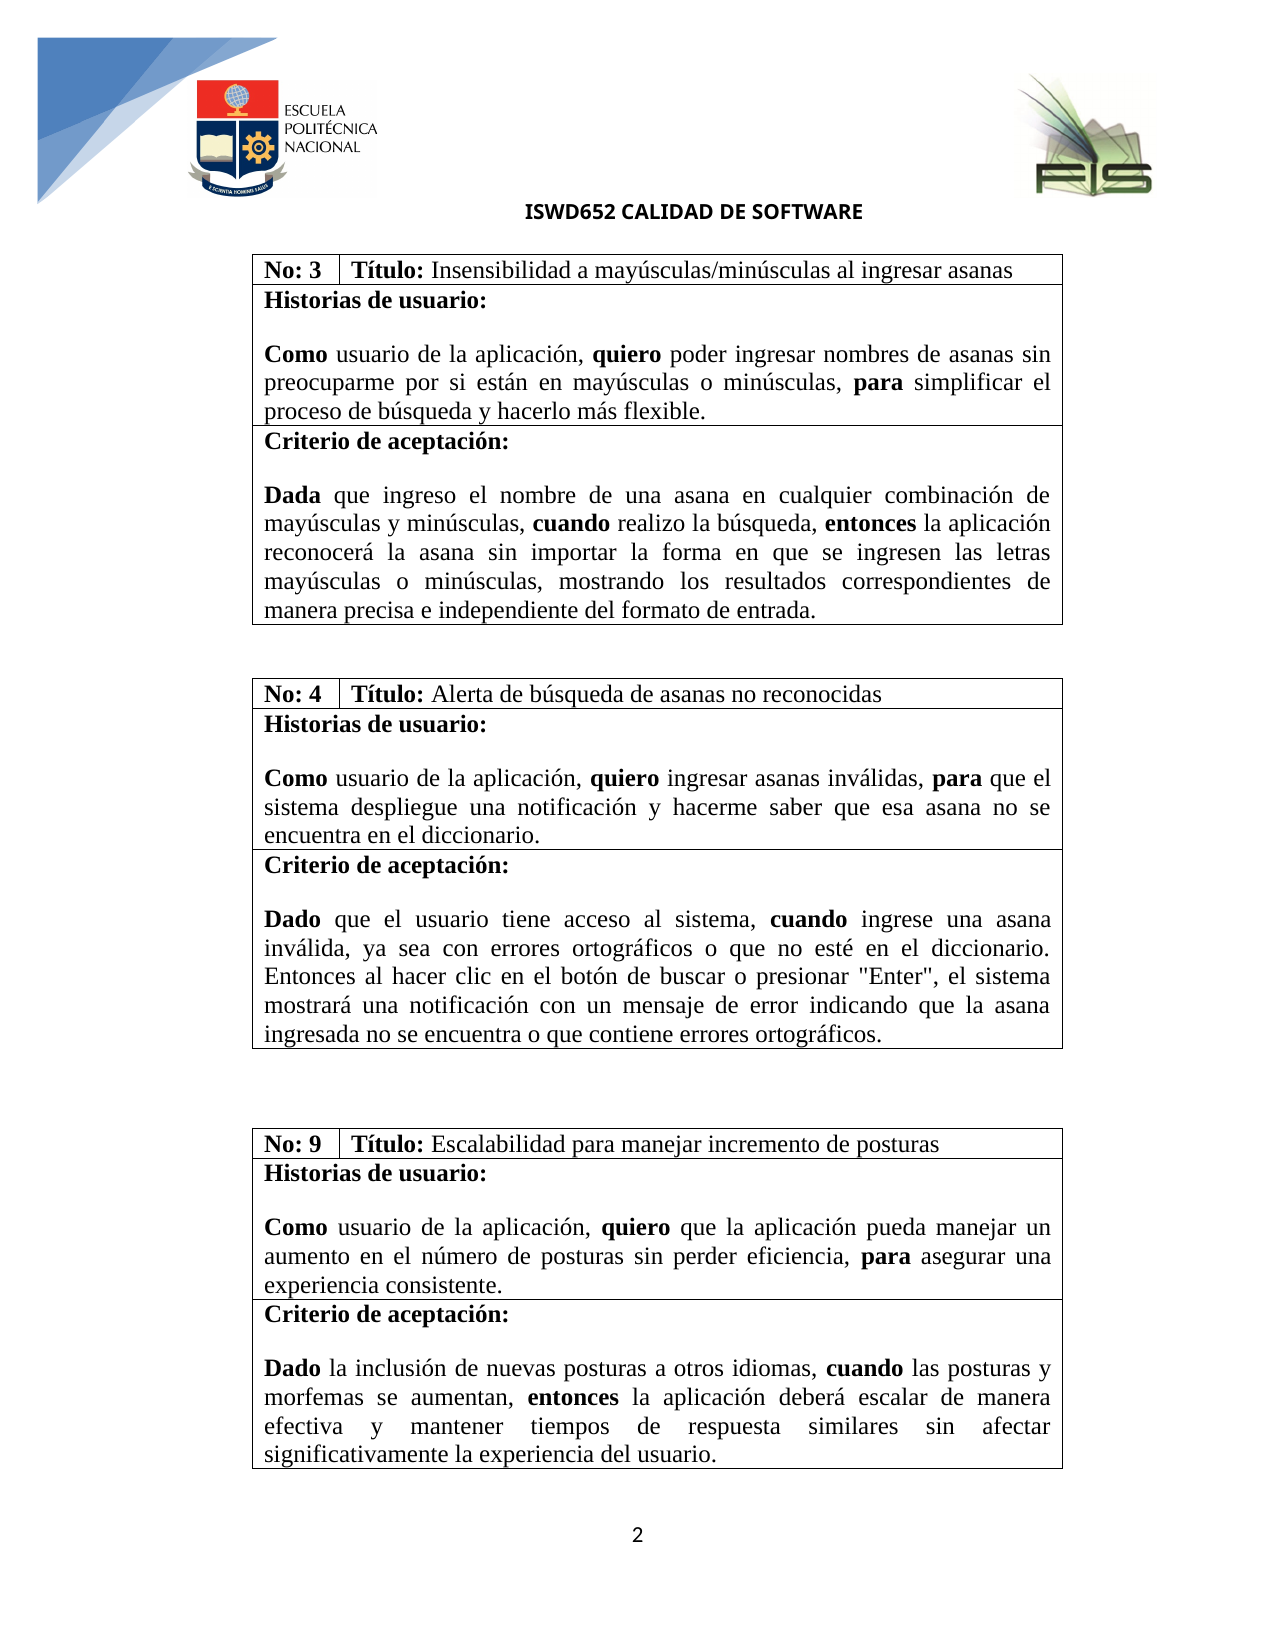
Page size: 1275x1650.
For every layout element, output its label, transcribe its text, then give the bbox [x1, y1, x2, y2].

table_header Título: Escalabilidad para manejar incremento de posturas [340, 1129, 1062, 1157]
table_header Título: Alerta de búsqueda de asanas no reconocidas [340, 679, 1062, 708]
table_header No: 4 [253, 679, 339, 708]
table_cell Criterio de aceptación: Dado la inclusión de nuevas posturas a otros idiomas, cuando las posturas y morfemas se aumentan, entonces la aplicación deberá escalar de manera efectiva y mantener tiempos de respuesta similares sin afectar significativamente la experiencia del usuario. [253, 1300, 1062, 1468]
table_cell Historias de usuario: Como usuario de la aplicación, quiero que la aplicación pueda manejar un aumento en el número de posturas sin perder eficiencia, para asegurar una experiencia consistente. [253, 1159, 1062, 1298]
table_cell Historias de usuario: Como usuario de la aplicación, quiero poder ingresar nombres de asanas sin preocuparme por si están en mayúsculas o minúsculas, para simplificar el proceso de búsqueda y hacerlo más flexible. [253, 285, 1062, 425]
table_header No: 9 [253, 1129, 339, 1157]
table_cell Historias de usuario: Como usuario de la aplicación, quiero ingresar asanas inválidas, para que el sistema despliegue una notificación y hacerme saber que esa asana no se encuentra en el diccionario. [253, 709, 1062, 849]
table_header Título: Insensibilidad a mayúsculas/minúsculas al ingresar asanas [340, 255, 1062, 284]
picture [1013, 73, 1157, 198]
table_cell Criterio de aceptación: Dado que el usuario tiene acceso al sistema, cuando ingrese una asana inválida, ya sea con errores ortográficos o que no esté en el diccionario. Entonces al hacer clic en el botón de buscar o presionar "Enter", el sistema mostrará una notificación con un mensaje de error indicando que la asana ingresada no se encuentra o que contiene errores ortográficos. [253, 850, 1062, 1048]
table_cell Criterio de aceptación: Dada que ingreso el nombre de una asana en cualquier combinación de mayúsculas y minúsculas, cuando realizo la búsqueda, entonces la aplicación reconocerá la asana sin importar la forma en que se ingresen las letras mayúsculas o minúsculas, mostrando los resultados correspondientes de manera precisa e independiente del formato de entrada. [253, 426, 1062, 623]
picture [37, 37, 378, 206]
table_header No: 3 [253, 255, 339, 284]
